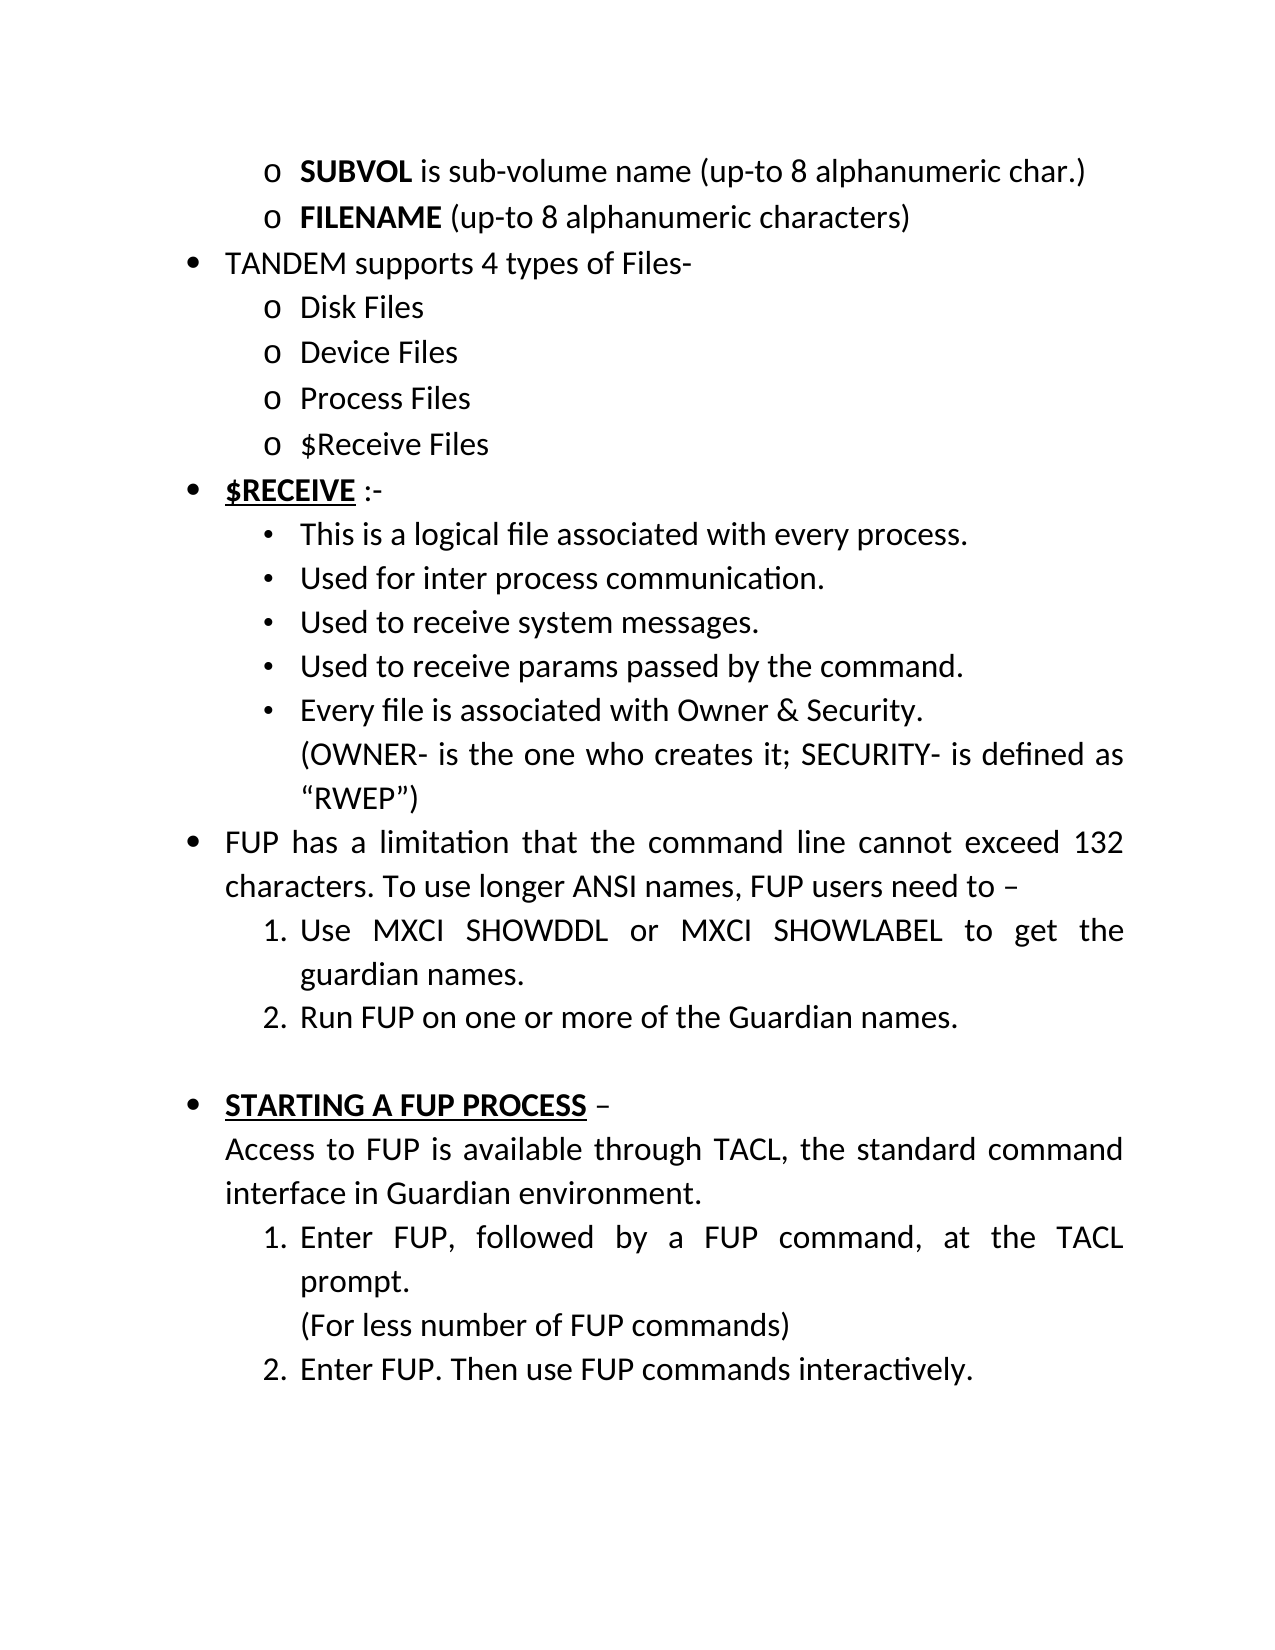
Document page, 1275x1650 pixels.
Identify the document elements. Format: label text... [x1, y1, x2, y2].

list TANDEM supports 4 types of Files- [187, 242, 1125, 282]
list Disk Files [262, 286, 1125, 328]
list Used to receive system messages. [262, 601, 1125, 642]
list Enter FUP. Then use FUP commands interactively. [262, 1348, 1125, 1389]
list FILENAME (up-to 8 alphanumeric characters) [262, 196, 1125, 238]
list This is a logical file associated with every process. [262, 513, 1125, 554]
list FUP has a limitation that the command line cannot exceed 132 characters. To use longer ANSI names, FUP users need to – [187, 821, 1125, 905]
list $RECEIVE :- [187, 469, 1125, 510]
list Use MXCI SHOWDDL or MXCI SHOWLABEL to get the guardian names. [262, 908, 1125, 993]
list (OWNER- is the one who creates it; SECURITY- is defined as “RWEP”) [300, 733, 1125, 817]
list Process Files [262, 377, 1125, 420]
list Device Files [262, 331, 1125, 374]
list Used for inter process communication. [262, 557, 1125, 598]
list Every file is associated with Owner & Security. [262, 689, 1125, 729]
list SUBVOL is sub-volume name (up-to 8 alphanumeric char.) [262, 150, 1125, 192]
list Run FUP on one or more of the Guardian names. [262, 996, 1125, 1037]
list STARTING A FUP PROCESS – [187, 1084, 1125, 1125]
list $Receive Files [262, 423, 1125, 466]
list Used to receive params passed by the command. [262, 645, 1125, 686]
list Enter FUP, followed by a FUP command, at the TACL prompt. [262, 1216, 1125, 1301]
list Access to FUP is available through TACL, the standard command interface in Guardian environment. [225, 1128, 1125, 1213]
list (For less number of FUP commands) [300, 1304, 1125, 1345]
